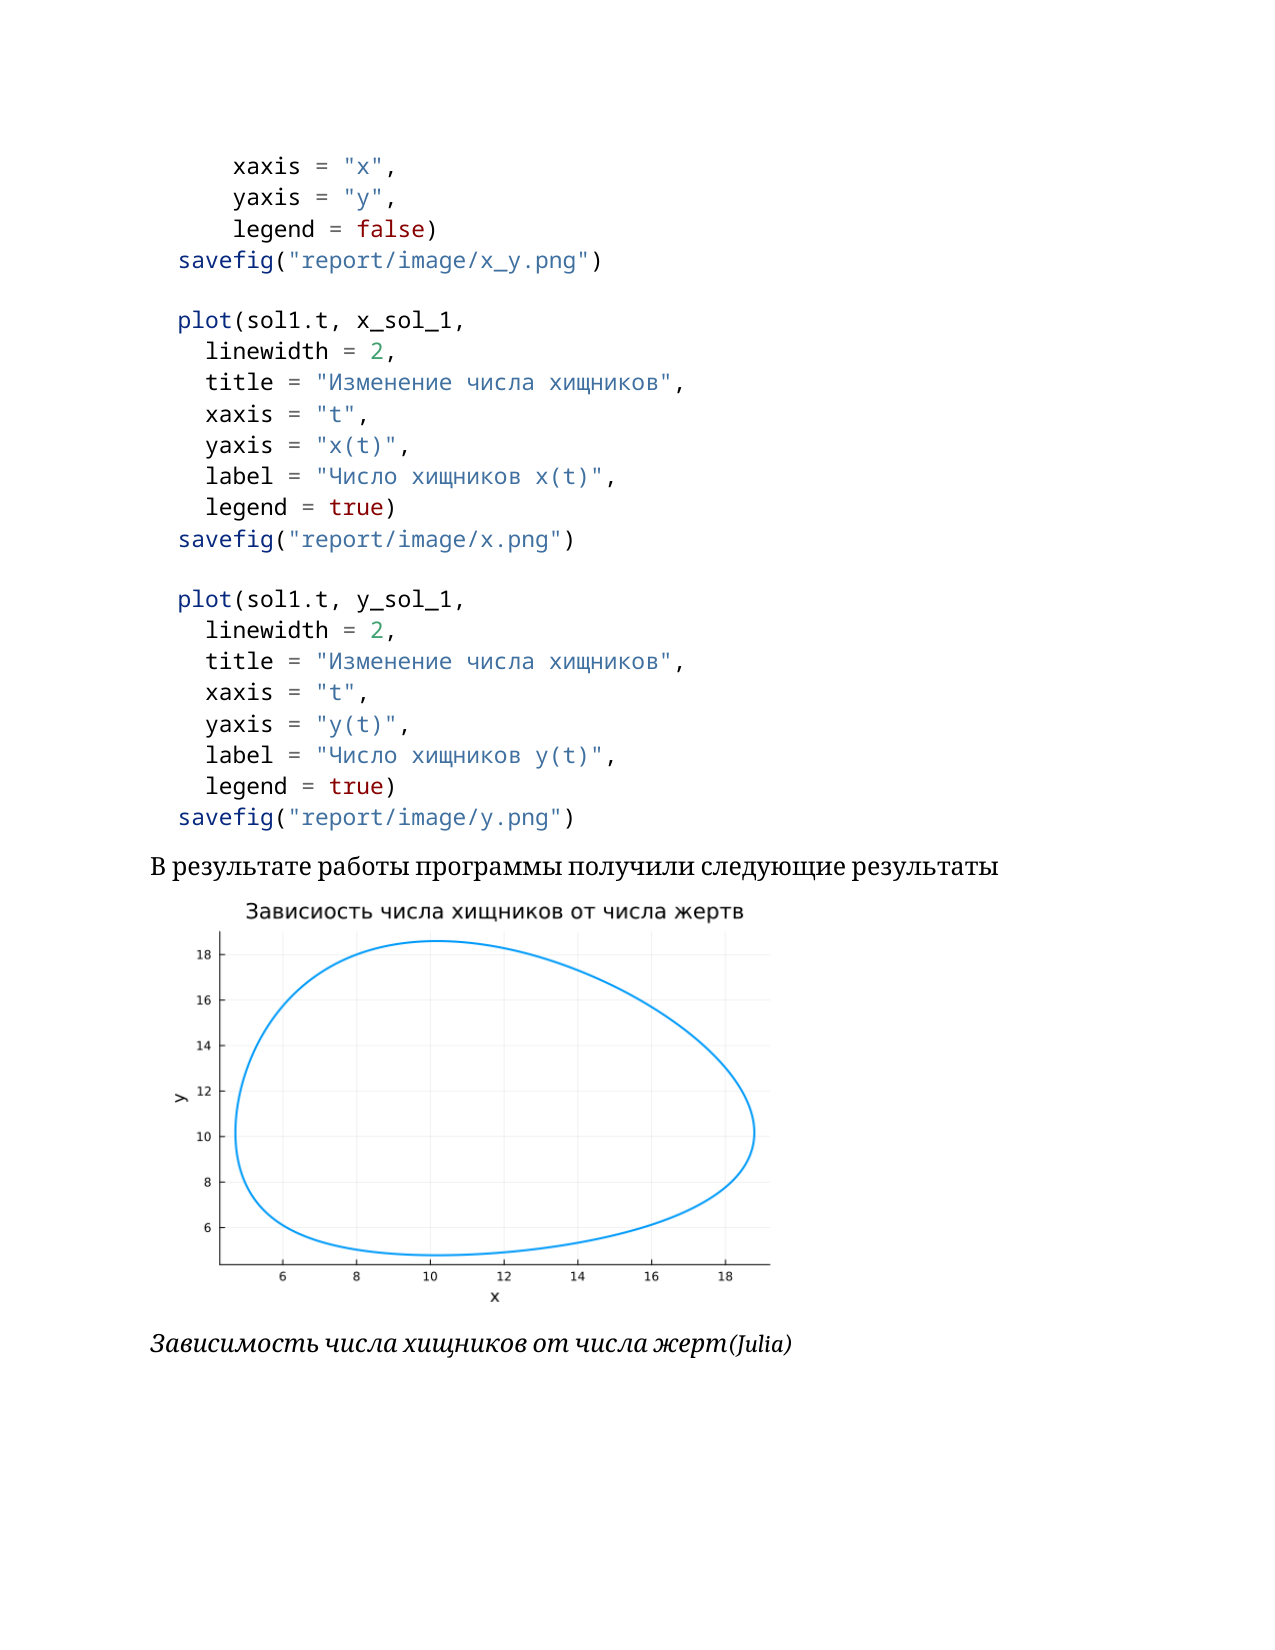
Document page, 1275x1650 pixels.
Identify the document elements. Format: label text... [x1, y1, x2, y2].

picture [168, 900, 782, 1310]
text В результате работы программы получили следующие результаты [150, 853, 1125, 882]
text Зависимость числа хищников от числа жерт(Julia) [150, 1330, 1125, 1359]
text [150, 150, 1125, 832]
